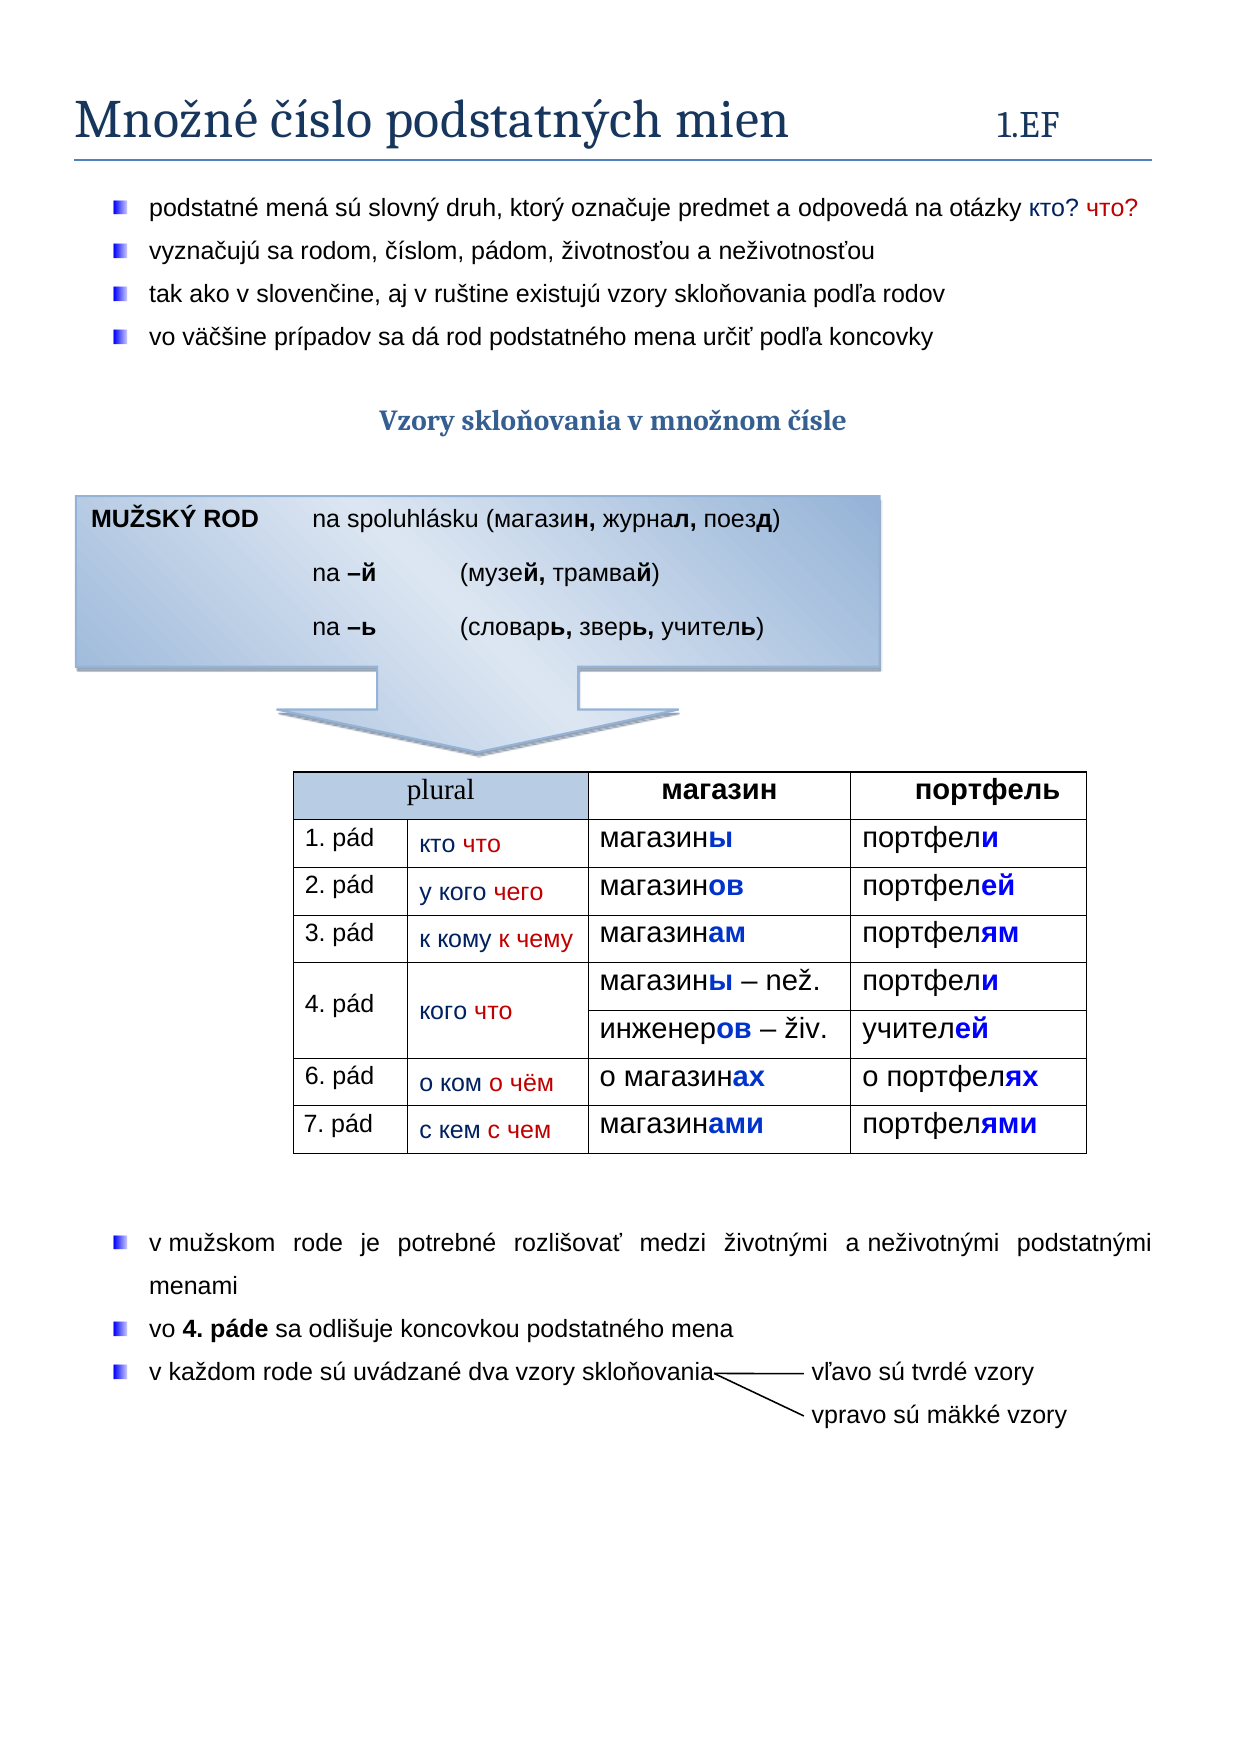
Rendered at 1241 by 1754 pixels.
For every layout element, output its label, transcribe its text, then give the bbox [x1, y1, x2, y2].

table_header plural [294, 773, 588, 819]
table_cell к кому к чему [408, 916, 588, 962]
table_header магазин [589, 773, 850, 819]
table_cell кого что [408, 963, 588, 1058]
list tak ako v slovenčine, aj v ruštine existujú vzory skloňovania podľa rodov [111, 279, 1152, 308]
title Množné číslo podstatných mien 1.EF [74, 89, 1152, 159]
table_cell 3. pád [294, 916, 407, 962]
list v mužskom rode je potrebné rozlišovať medzi životnými a neživotnými podstatnými menami [111, 1228, 1152, 1299]
picture [112, 1320, 129, 1338]
picture [112, 1234, 129, 1251]
table_cell магазины – než. [589, 963, 850, 1010]
table_cell поpтфели [851, 963, 1086, 1010]
subtitle Vzory skloňovania v množnom čísle [74, 404, 1152, 437]
table_cell 1. pád [294, 820, 407, 867]
table_cell инженеров – živ. [589, 1011, 850, 1058]
picture [112, 285, 129, 303]
table_cell поpтфелей [851, 868, 1086, 914]
table_header поpтфель [851, 773, 1086, 819]
list vpravo sú mäkké vzory [739, 1400, 1152, 1429]
table_cell с кем c чем [408, 1106, 588, 1153]
table_cell 6. pád [294, 1059, 407, 1105]
table_cell поpтфелями [851, 1106, 1086, 1153]
table_cell магазины [589, 820, 850, 867]
table_cell o поpтфелях [851, 1059, 1086, 1105]
table_cell магазинами [589, 1106, 850, 1153]
list vyznačujú sa rodom, číslom, pádom, životnosťou a neživotnosťou [111, 236, 1152, 264]
table_cell магазинам [589, 916, 850, 962]
picture [112, 328, 129, 346]
table_cell магазинов [589, 868, 850, 914]
table_cell поpтфели [851, 820, 1086, 867]
table_cell у кого чего [408, 868, 588, 914]
table_cell 2. pád [294, 868, 407, 914]
table_cell 7. pád [294, 1106, 407, 1153]
list vo väčšine prípadov sa dá rod podstatného mena určiť podľa koncovky [111, 322, 1152, 351]
list podstatné mená sú slovný druh, ktorý označuje predmet a odpovedá na otázky кто? что? [111, 193, 1152, 221]
table_cell 4. pád [294, 963, 407, 1058]
picture [112, 199, 129, 216]
table_cell o магазинах [589, 1059, 850, 1105]
list v každom rode sú uvádzané dva vzory skloňovania vľavo sú tvrdé vzory [111, 1357, 1152, 1386]
table_cell кто что [408, 820, 588, 867]
list vo 4. páde sa odlišuje koncovkou podstatného mena [111, 1314, 1152, 1343]
table_cell поpтфелям [851, 916, 1086, 962]
table_cell о ком о чём [408, 1059, 588, 1105]
picture [112, 242, 129, 260]
table_cell учителей [851, 1011, 1086, 1058]
picture [112, 1363, 129, 1381]
